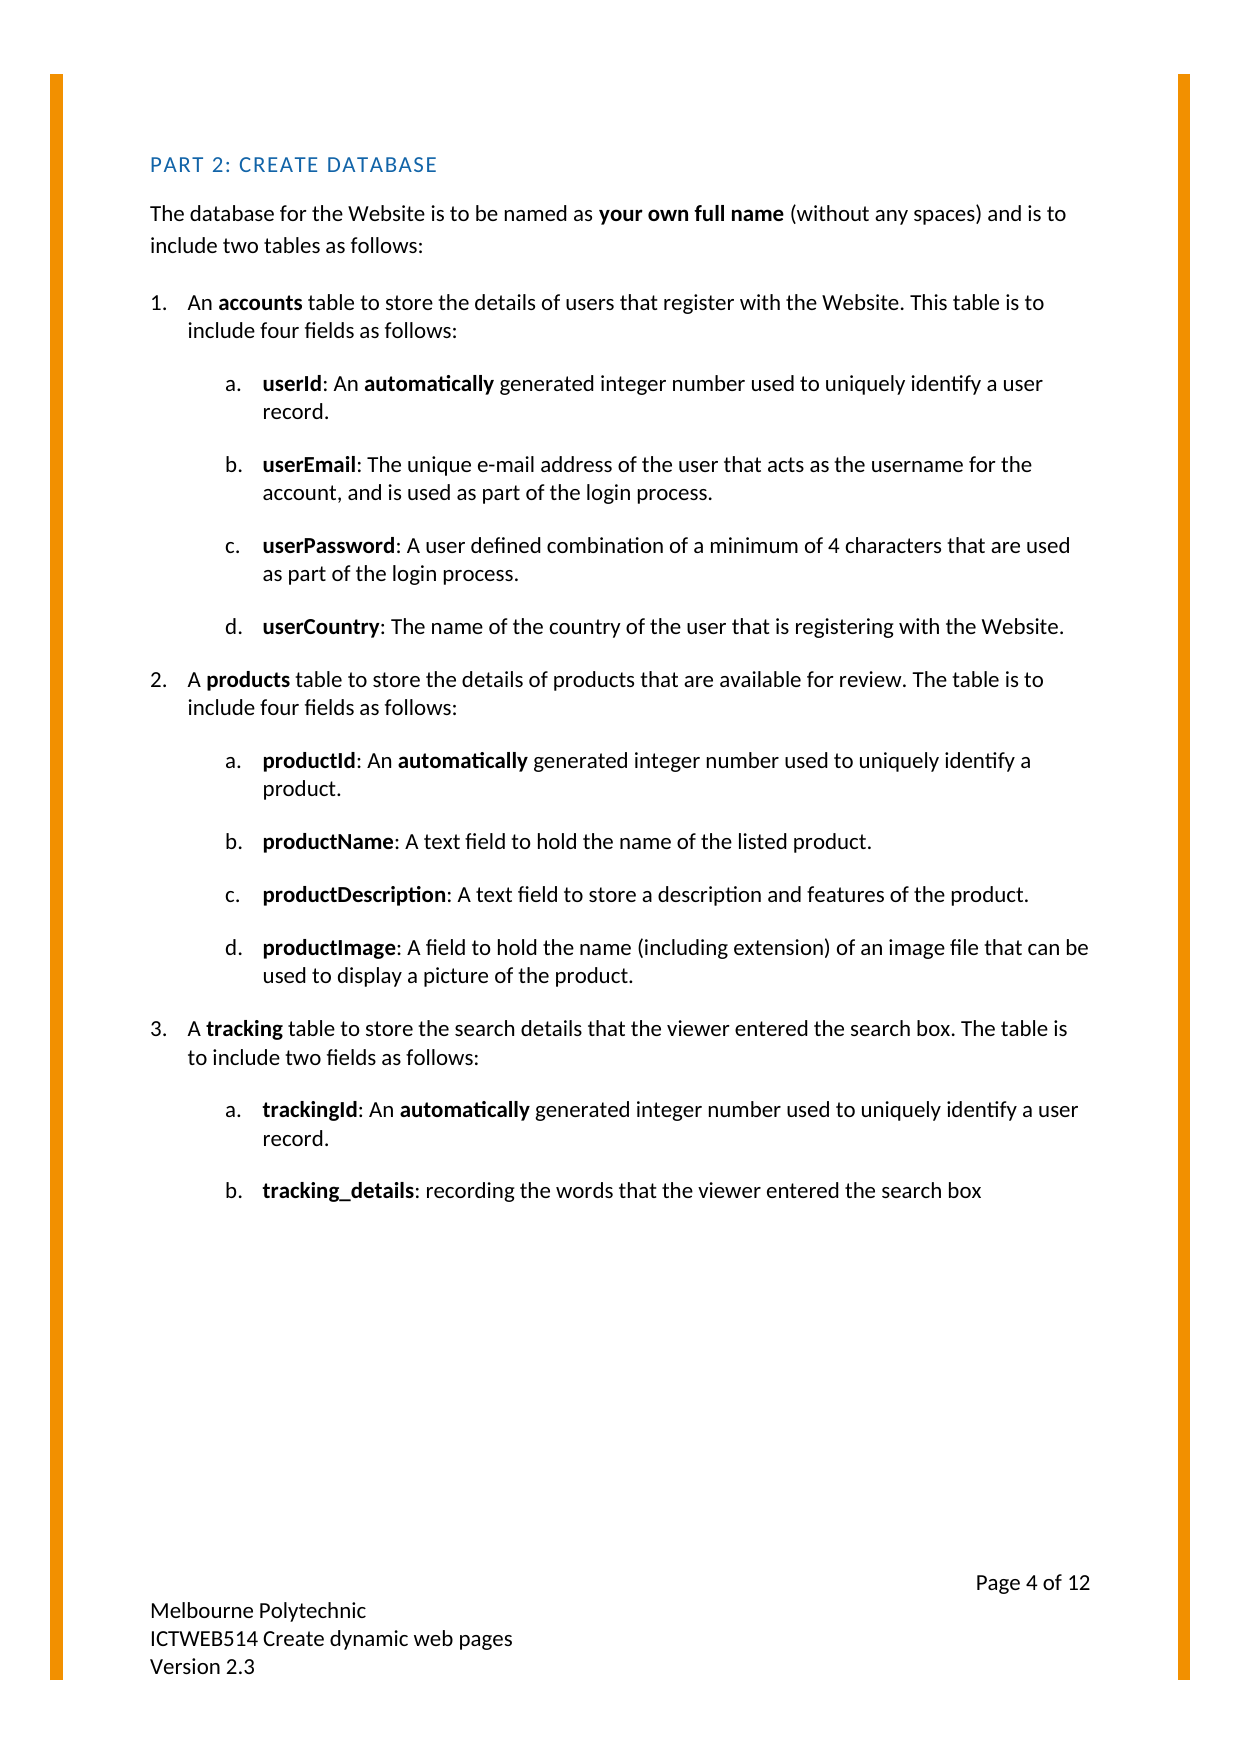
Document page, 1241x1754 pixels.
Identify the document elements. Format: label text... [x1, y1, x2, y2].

list userEmail: The unique e-mail address of the user that acts as the username for the account, and is used as part of the login process. [225, 450, 1090, 506]
list A tracking table to store the search details that the viewer entered the search box. The table is to include two fields as follows: [150, 1014, 1090, 1071]
text The database for the Website is to be named as your own full name (without any spaces) and is to include two tables as follows: [150, 199, 1090, 259]
list productImage: A field to hold the name (including extension) of an image file that can be used to display a picture of the product. [225, 933, 1090, 989]
list userPassword: A user defined combination of a minimum of 4 characters that are used as part of the login process. [225, 531, 1090, 587]
list A products table to store the details of products that are available for review. The table is to include four fields as follows: [150, 665, 1090, 721]
subtitle Part 2: create database [150, 150, 1090, 178]
list userId: An automatically generated integer number used to uniquely identify a user record. [225, 369, 1090, 425]
list userCountry: The name of the country of the user that is registering with the Website. [225, 612, 1090, 640]
list productName: A text field to hold the name of the listed product. [225, 827, 1090, 856]
list An accounts table to store the details of users that register with the Website. This table is to include four fields as follows: [150, 288, 1090, 344]
list tracking_details: recording the words that the viewer entered the search box [225, 1177, 1090, 1205]
list trackingId: An automatically generated integer number used to uniquely identify a user record. [225, 1096, 1090, 1152]
list productDescription: A text field to store a description and features of the product. [225, 881, 1090, 908]
list productId: An automatically generated integer number used to uniquely identify a product. [225, 746, 1090, 802]
